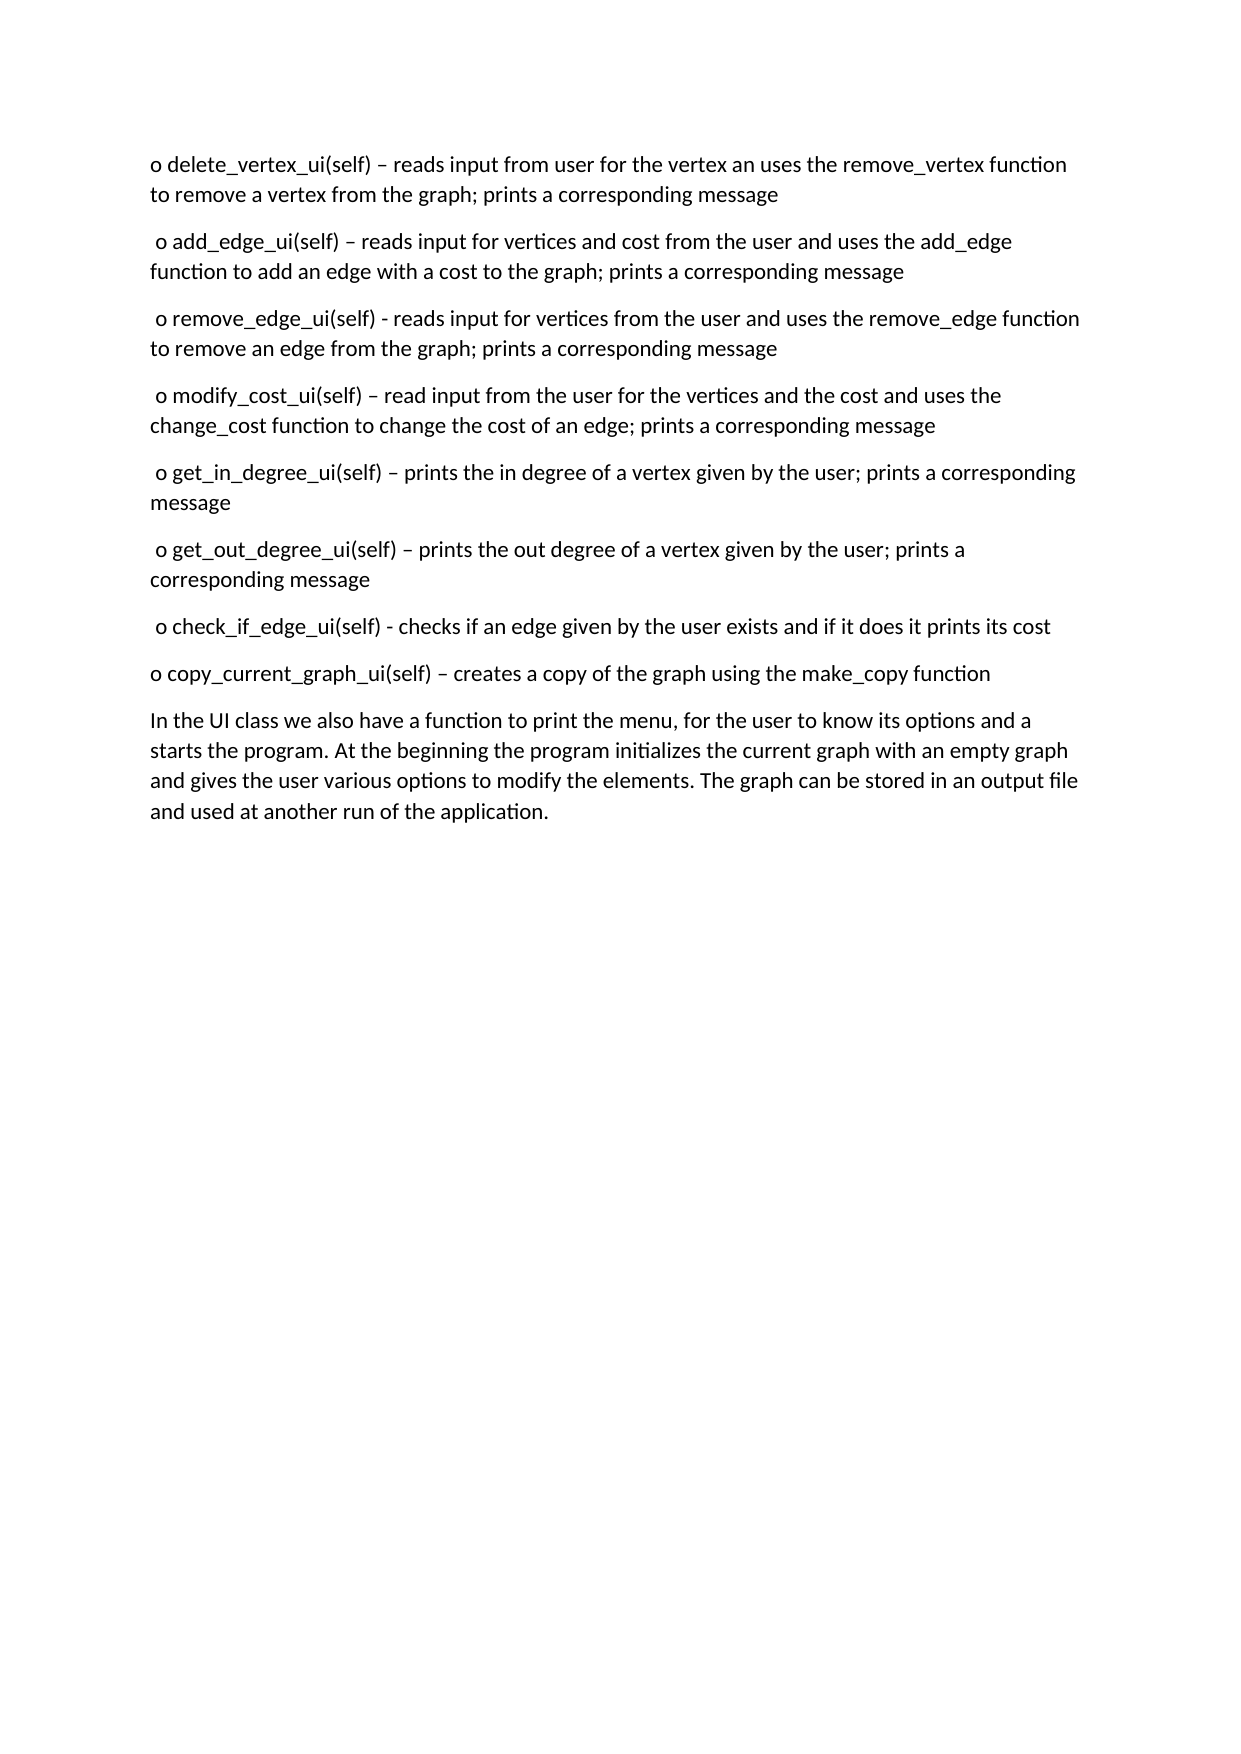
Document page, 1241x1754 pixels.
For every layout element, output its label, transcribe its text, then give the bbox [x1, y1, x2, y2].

text o copy_current_graph_ui(self) – creates a copy of the graph using the make_copy function [150, 659, 1090, 687]
text o get_out_degree_ui(self) – prints the out degree of a vertex given by the user; prints a corresponding message [150, 535, 1090, 594]
text o delete_vertex_ui(self) – reads input from user for the vertex an uses the remove_vertex function to remove a vertex from the graph; prints a corresponding message [150, 150, 1090, 208]
text o remove_edge_ui(self) - reads input for vertices from the user and uses the remove_edge function to remove an edge from the graph; prints a corresponding message [150, 304, 1090, 362]
text In the UI class we also have a function to print the menu, for the user to know its options and a starts the program. At the beginning the program initializes the current graph with an empty graph and gives the user various options to modify the elements. The graph can be stored in an output file and used at another run of the application. [150, 706, 1090, 825]
text o add_edge_ui(self) – reads input for vertices and cost from the user and uses the add_edge function to add an edge with a cost to the graph; prints a corresponding message [150, 227, 1090, 285]
text o modify_cost_ui(self) – read input from the user for the vertices and the cost and uses the change_cost function to change the cost of an edge; prints a corresponding message [150, 381, 1090, 439]
text o get_in_degree_ui(self) – prints the in degree of a vertex given by the user; prints a corresponding message [150, 458, 1090, 517]
text o check_if_edge_ui(self) - checks if an edge given by the user exists and if it does it prints its cost [150, 612, 1090, 641]
